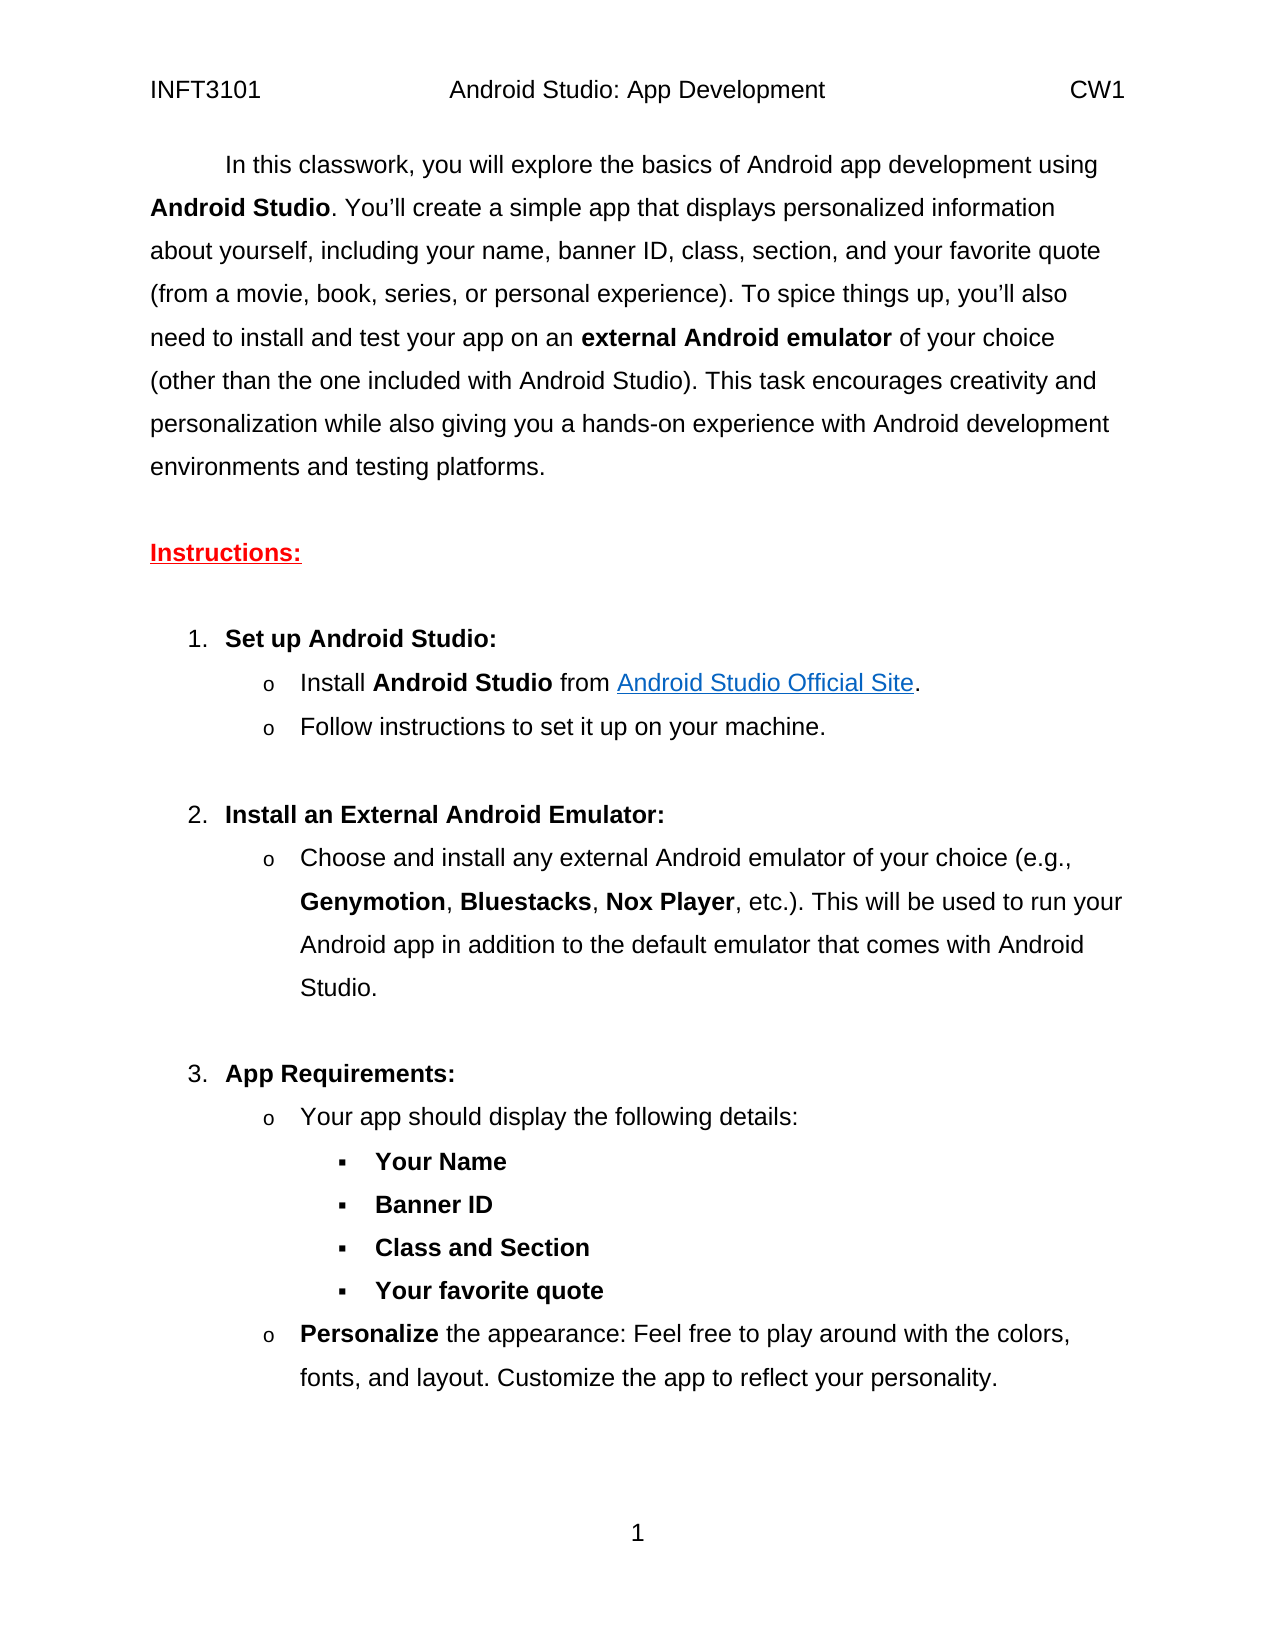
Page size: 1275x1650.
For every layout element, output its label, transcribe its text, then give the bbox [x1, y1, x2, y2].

list App Requirements: [187, 1059, 1125, 1088]
list Follow instructions to set it up on your machine. [262, 712, 1125, 742]
list Banner ID [337, 1190, 1125, 1219]
list Set up Android Studio: [187, 624, 1125, 653]
list Your app should display the following details: [262, 1102, 1125, 1132]
text In this classwork, you will explore the basics of Android app development using Android Studio. You’ll create a simple app that displays personalized information about yourself, including your name, banner ID, class, section, and your favorite quote (from a movie, book, series, or personal experience). To spice things up, you’ll also need to install and test your app on an external Android emulator of your choice (other than the one included with Android Studio). This task encourages creativity and personalization while also giving you a hands-on experience with Android development environments and testing platforms. [150, 150, 1125, 481]
list Personalize the appearance: Feel free to play around with the colors, fonts, and layout. Customize the app to reflect your personality. [262, 1319, 1125, 1392]
text Instructions: [150, 538, 1125, 567]
list Choose and install any external Android emulator of your choice (e.g., Genymotion, Bluestacks, Nox Player, etc.). This will be used to run your Android app in addition to the default emulator that comes with Android Studio. [262, 843, 1125, 1002]
list Your favorite quote [337, 1276, 1125, 1305]
list Install an External Android Emulator: [187, 799, 1125, 828]
list Install Android Studio from Android Studio Official Site. [262, 667, 1125, 697]
list Class and Section [337, 1233, 1125, 1262]
list Your Name [337, 1147, 1125, 1176]
